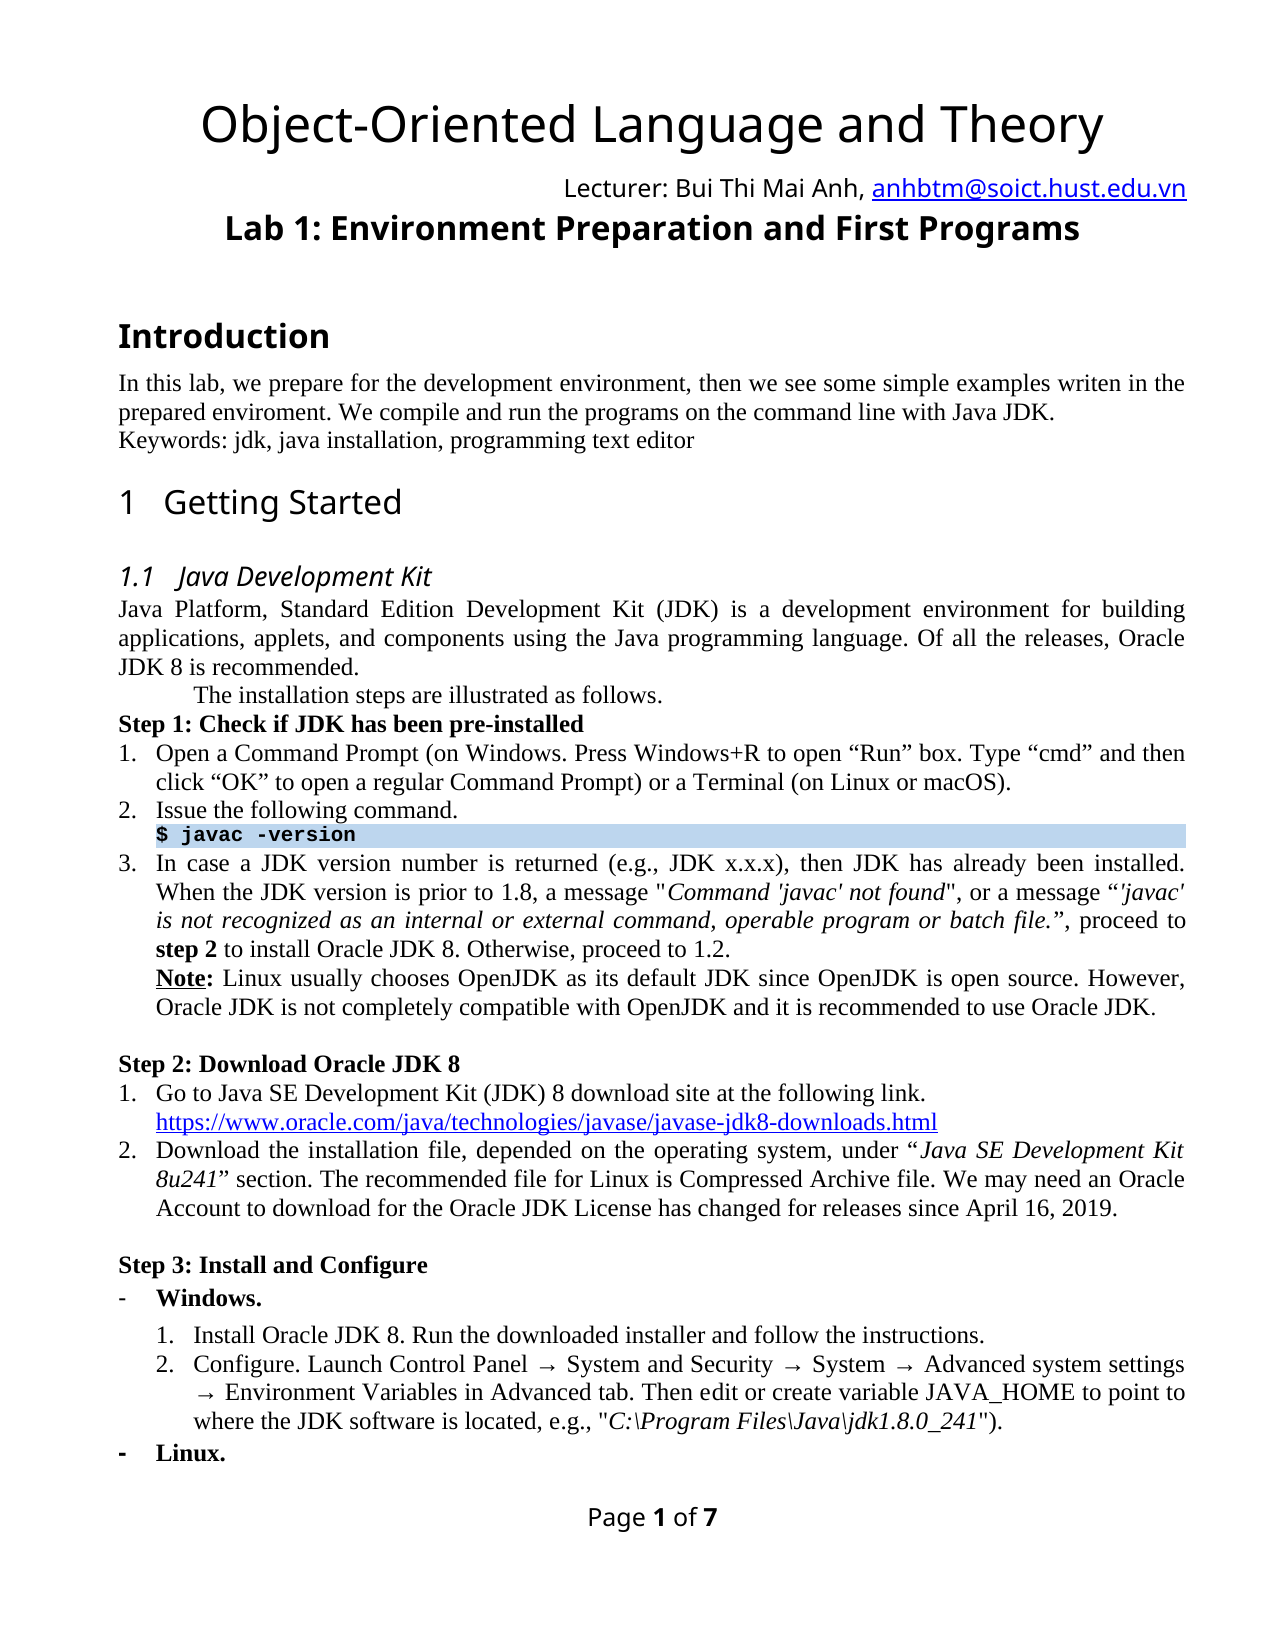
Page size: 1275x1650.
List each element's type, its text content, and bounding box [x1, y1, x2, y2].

list Windows. [118, 1279, 1186, 1313]
text Lecturer: Bui Thi Mai Anh, anhbtm@soict.hust.edu.vn [118, 170, 1186, 204]
text Keywords: jdk, java installation, programming text editor [118, 425, 1186, 454]
list Configure. Launch Control Panel → System and Security → System → Advanced system settings → Environment Variables in Advanced tab. Then edit or create variable JAVA_HOME to point to where the JDK software is located, e.g., "C:\Program Files\Java\jdk1.8.0_241"). [156, 1349, 1186, 1435]
list Go to Java SE Development Kit (JDK) 8 download site at the following link. [118, 1078, 1186, 1107]
text Step 3: Install and Configure [118, 1250, 1186, 1279]
text The installation steps are illustrated as follows. [118, 681, 1186, 709]
list Issue the following command. [118, 796, 1186, 824]
subtitle Getting Started [118, 479, 1186, 524]
list In case a JDK version number is returned (e.g., JDK x.x.x), then JDK has already been installed. When the JDK version is prior to 1.8, a message "Command 'javac' not found", or a message “'javac' is not recognized as an internal or external command, operable program or batch file.”, proceed to step 2 to install Oracle JDK 8. Otherwise, proceed to 1.2. [118, 848, 1186, 963]
text Introduction [118, 313, 1186, 359]
list Install Oracle JDK 8. Run the downloaded installer and follow the instructions. [156, 1320, 1186, 1349]
text Step 1: Check if JDK has been pre-installed [118, 709, 1186, 738]
text Step 2: Download Oracle JDK 8 [118, 1049, 1186, 1078]
text In this lab, we prepare for the development environment, then we see some simple examples writen in the prepared enviroment. We compile and run the programs on the command line with Java JDK. [118, 368, 1186, 425]
text Lab 1: Environment Preparation and First Programs [118, 204, 1186, 250]
text Java Platform, Standard Edition Development Kit (JDK) is a development environment for building applications, applets, and components using the Java programming language. Of all the releases, Oracle JDK 8 is recommended. [118, 594, 1186, 681]
text Object-Oriented Language and Theory [118, 89, 1186, 157]
text Note: Linux usually chooses OpenJDK as its default JDK since OpenJDK is open source. However, Oracle JDK is not completely compatible with OpenJDK and it is recommended to use Oracle JDK. [156, 963, 1186, 1020]
list https://www.oracle.com/java/technologies/javase/javase-jdk8-downloads.html [156, 1107, 1186, 1135]
list Open a Command Prompt (on Windows. Press Windows+R to open “Run” box. Type “cmd” and then click “OK” to open a regular Command Prompt) or a Terminal (on Linux or macOS). [118, 738, 1186, 796]
subtitle Java Development Kit [118, 557, 1186, 594]
text $ javac -version [156, 824, 1186, 848]
list Download the installation file, depended on the operating system, under “Java SE Development Kit 8u241” section. The recommended file for Linux is Compressed Archive file. We may need an Oracle Account to download for the Oracle JDK License has changed for releases since April 16, 2019. [118, 1135, 1186, 1222]
list Linux. [118, 1435, 1186, 1469]
